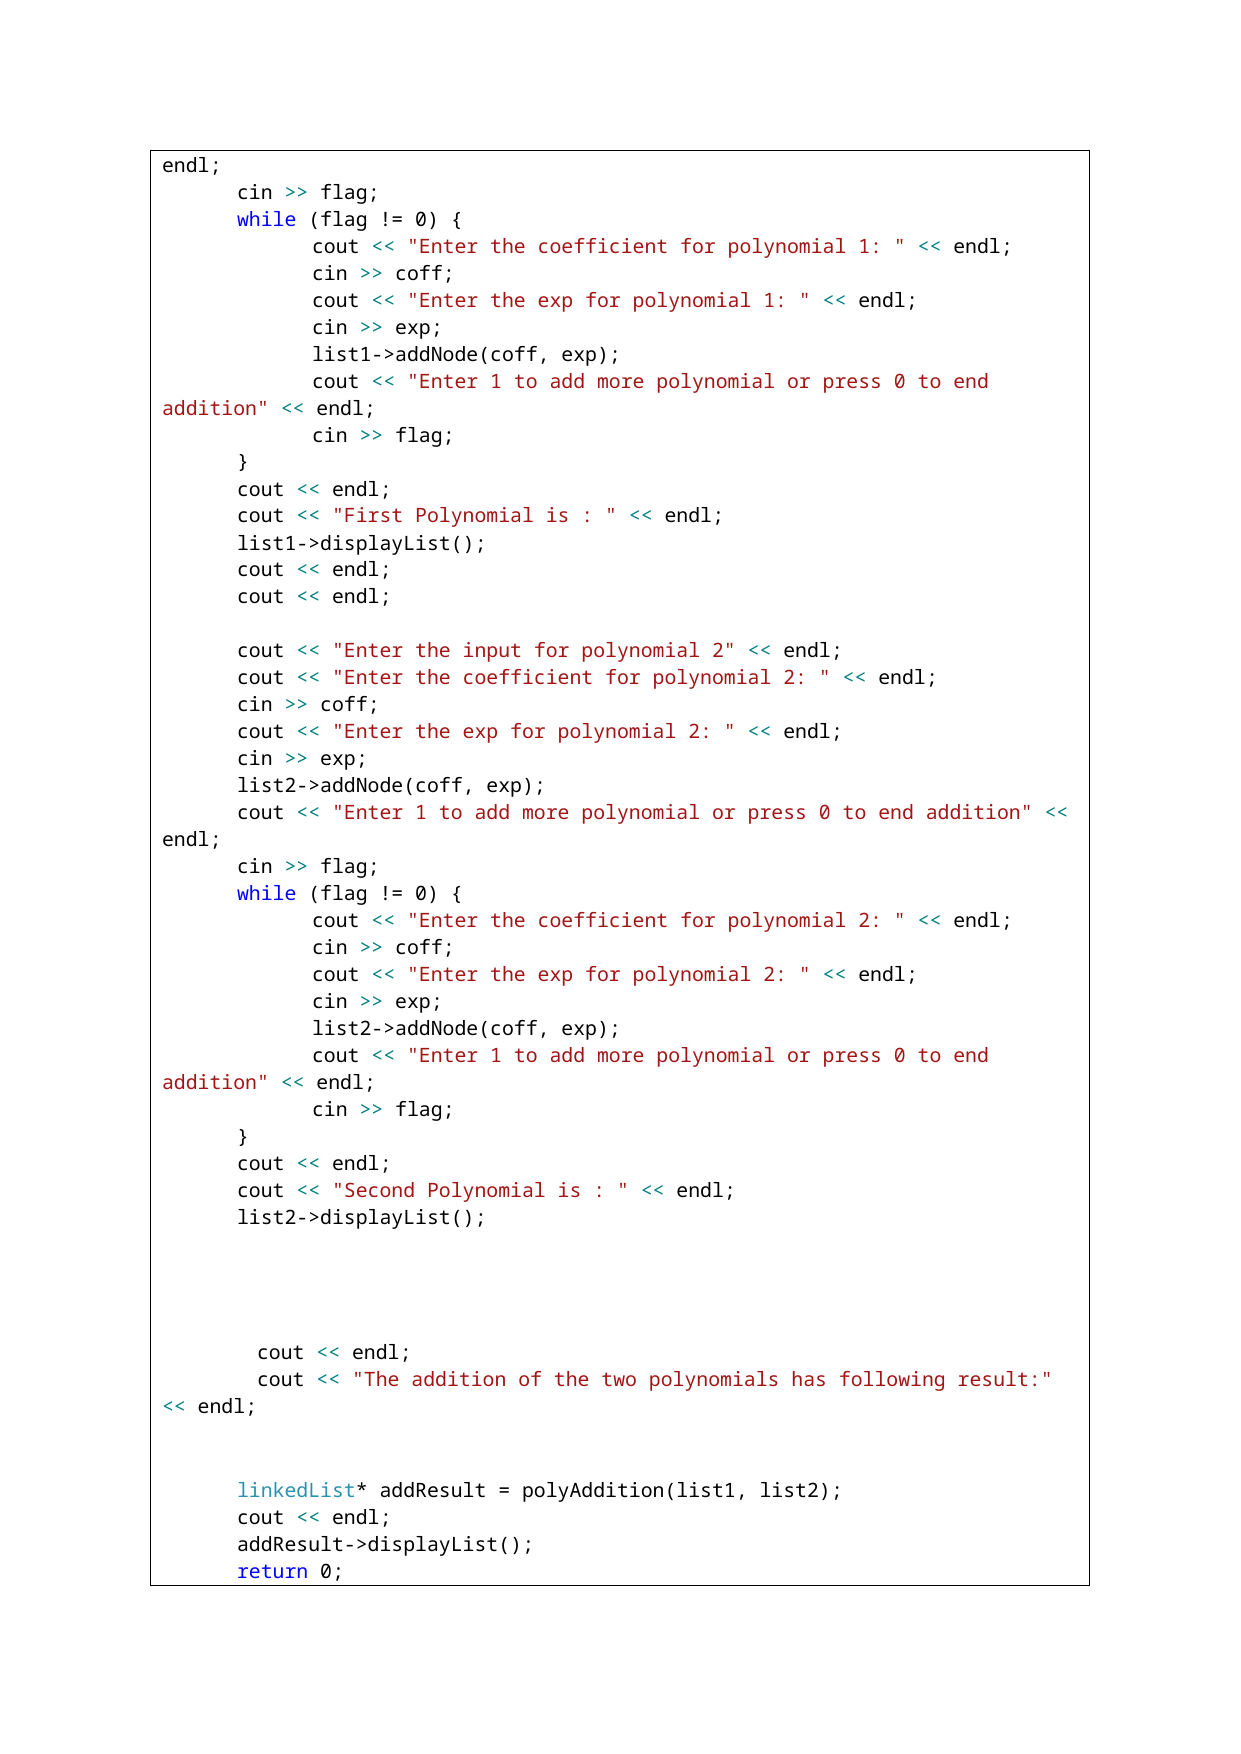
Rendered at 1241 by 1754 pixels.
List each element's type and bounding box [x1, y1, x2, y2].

table_header [151, 151, 1089, 1584]
